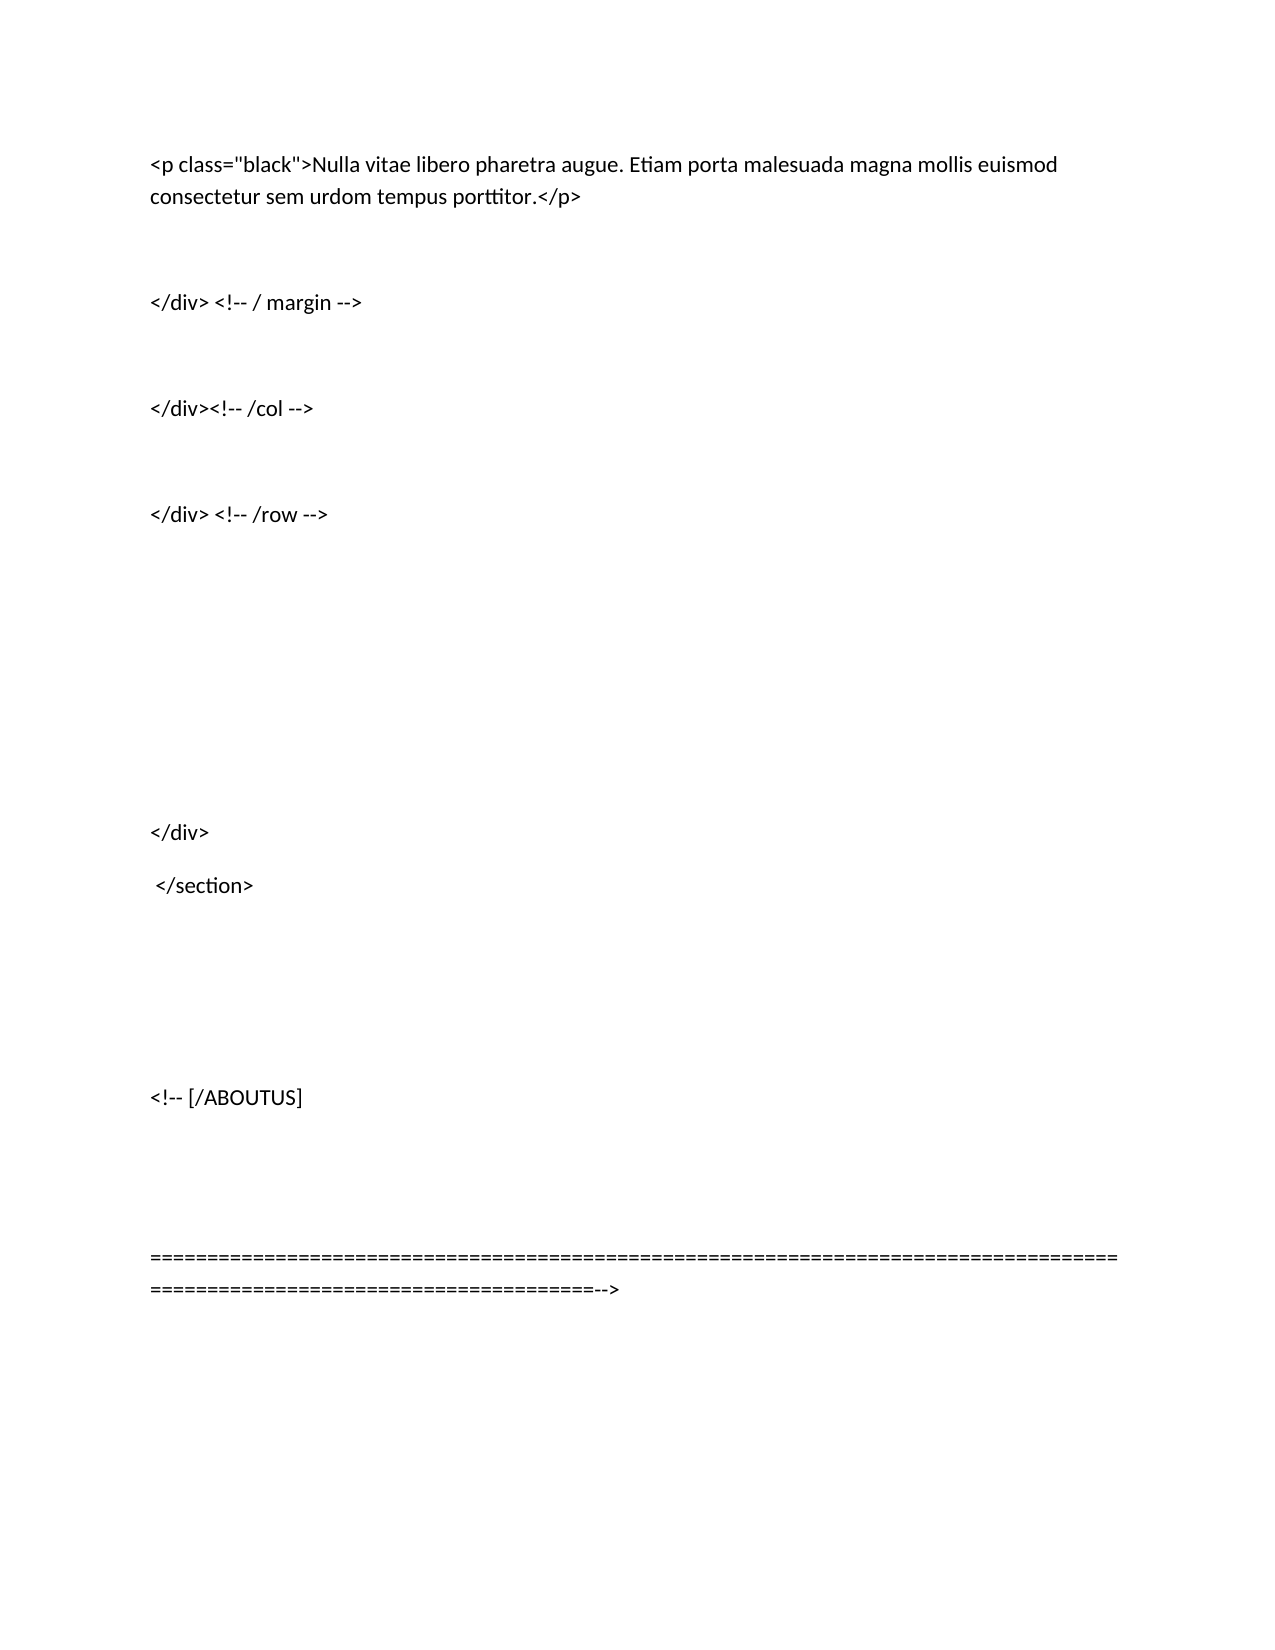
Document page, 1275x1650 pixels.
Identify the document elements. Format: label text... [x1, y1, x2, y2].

text </div> <!-- /row --> [150, 500, 1125, 528]
text <p class="black">Nulla vitae libero pharetra augue. Etiam porta malesuada magna mollis euismod consectetur sem urdom tempus porttitor.</p> [150, 150, 1125, 210]
text </div><!-- /col --> [150, 394, 1125, 422]
text </section> [150, 871, 1125, 899]
text </div> [150, 818, 1125, 846]
text </div> <!-- / margin --> [150, 288, 1125, 316]
text <!-- [/ABOUTUS] [150, 1083, 1125, 1112]
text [150, 1243, 1125, 1303]
